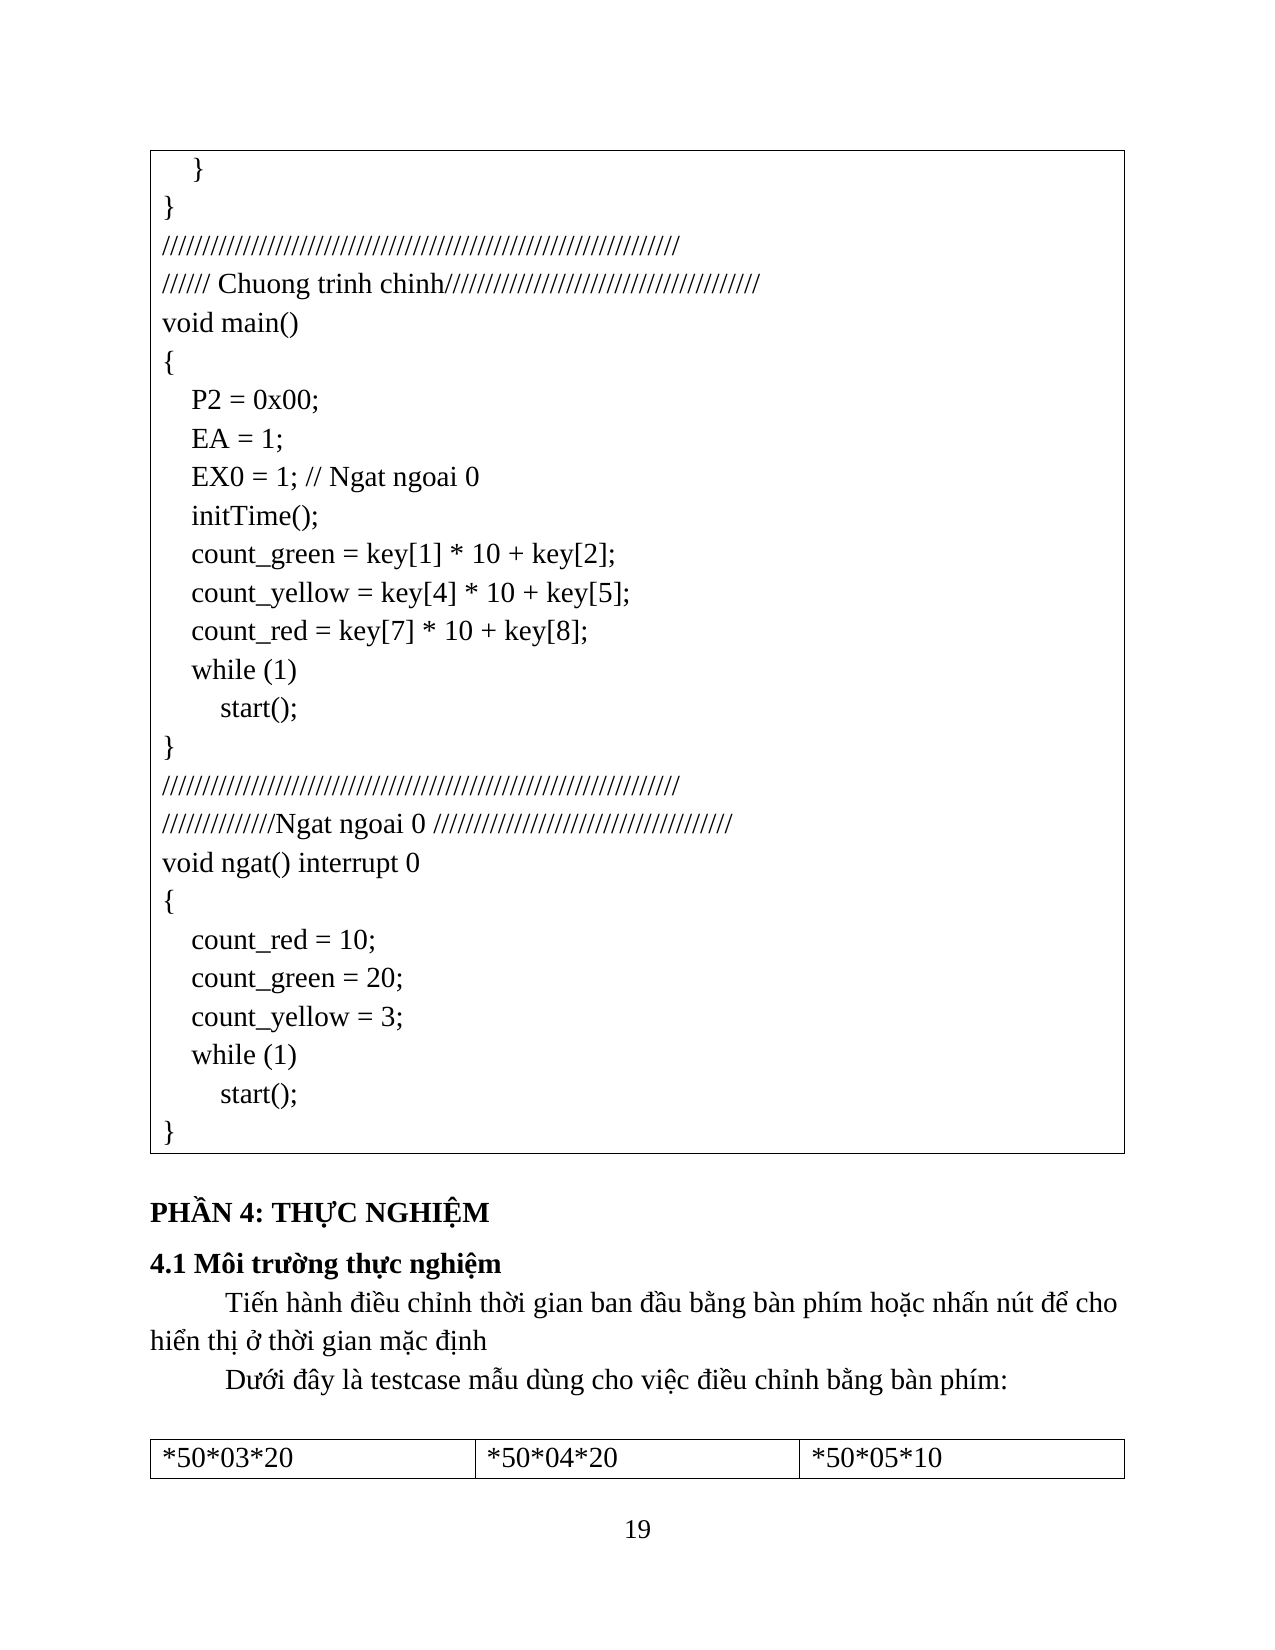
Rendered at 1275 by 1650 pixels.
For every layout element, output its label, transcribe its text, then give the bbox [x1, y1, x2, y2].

subtitle PHẦN 4: THỰC NGHIỆM [150, 1195, 1125, 1229]
text Tiến hành điều chỉnh thời gian ban đầu bằng bàn phím hoặc nhấn nút để cho hiển thị ở thời gian mặc định [150, 1285, 1125, 1357]
table_header *50*05*10 [800, 1440, 1124, 1478]
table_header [151, 151, 1124, 1153]
text Dưới đây là testcase mẫu dùng cho việc điều chỉnh bằng bàn phím: [150, 1362, 1125, 1396]
table_header *50*03*20 [151, 1440, 475, 1478]
subtitle 4.1 Môi trường thực nghiệm [150, 1246, 1125, 1280]
table_header *50*04*20 [476, 1440, 799, 1478]
